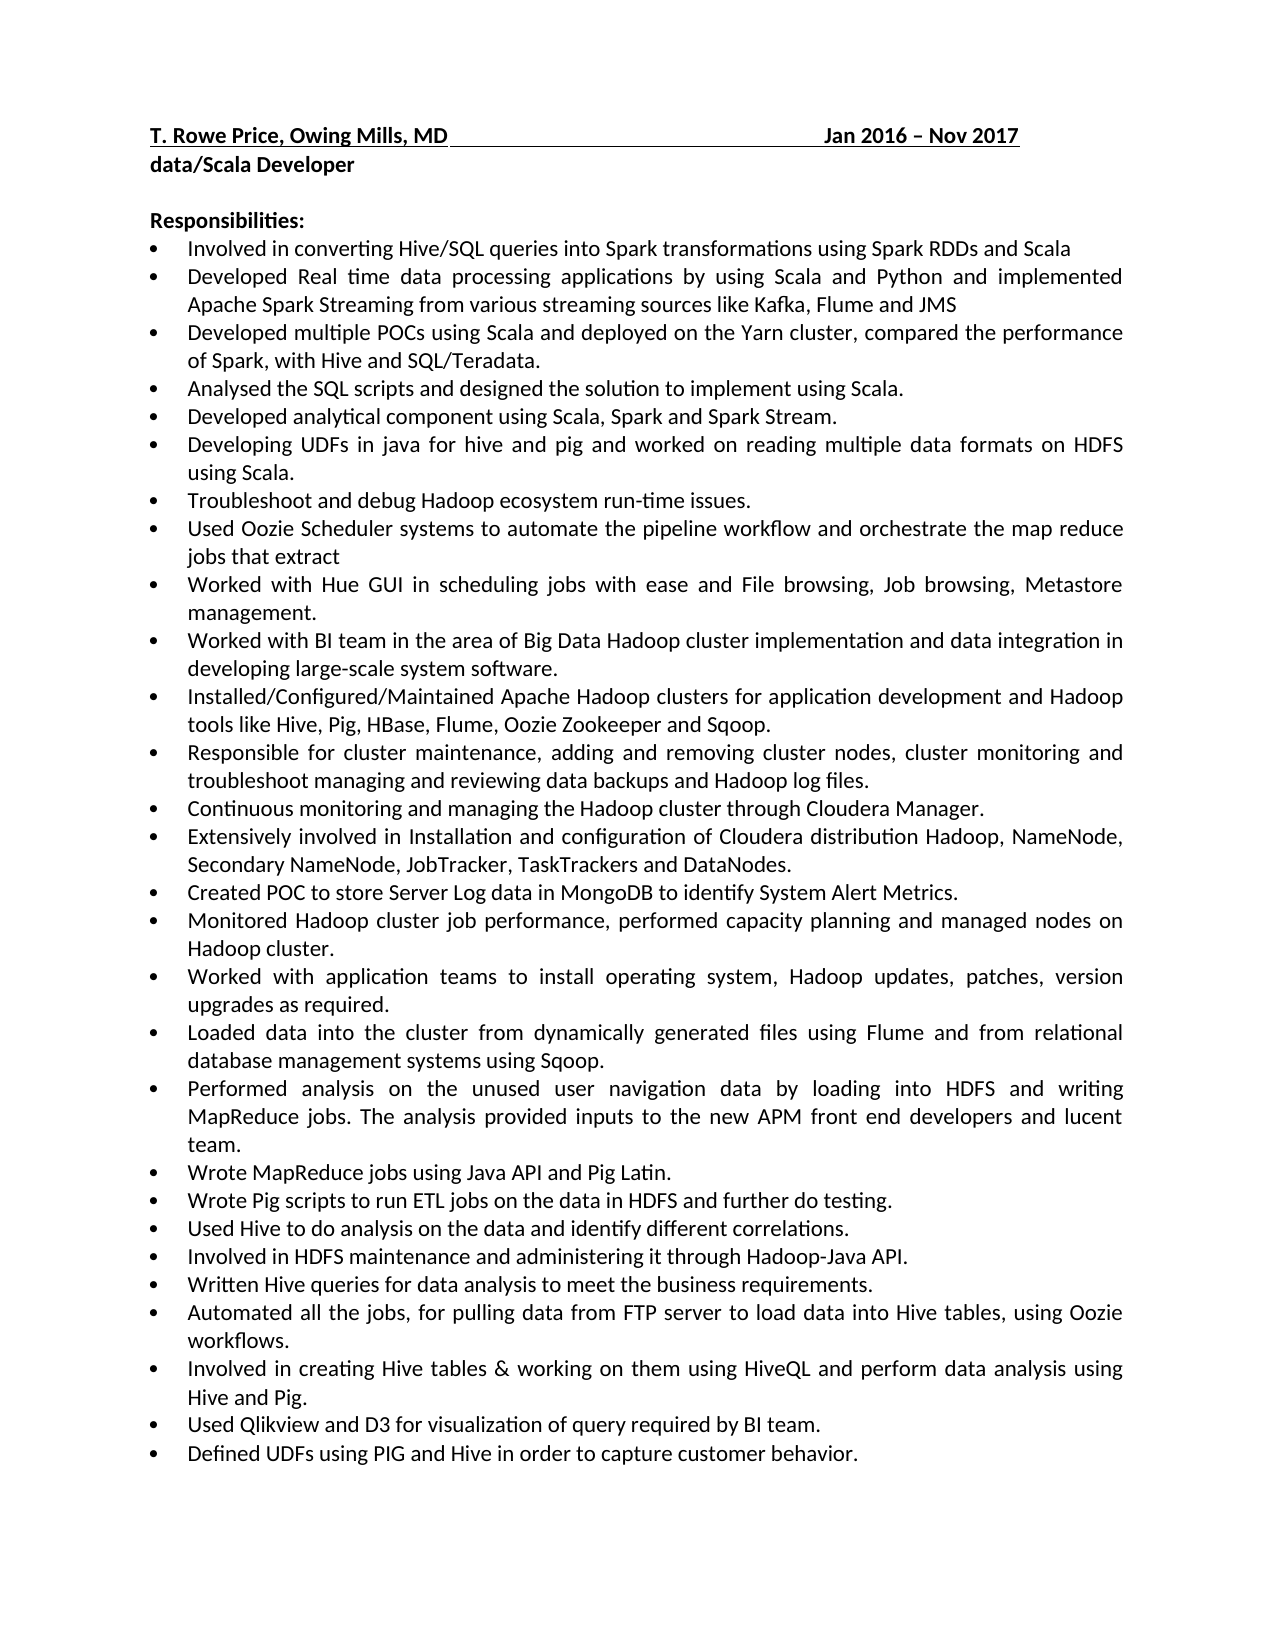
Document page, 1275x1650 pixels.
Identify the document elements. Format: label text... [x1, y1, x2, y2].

list Responsible for cluster maintenance, adding and removing cluster nodes, cluster monitoring and troubleshoot managing and reviewing data backups and Hadoop log files. [150, 738, 1125, 794]
list Used Qlikview and D3 for visualization of query required by BI team. [150, 1411, 1125, 1439]
list Performed analysis on the unused user navigation data by loading into HDFS and writing MapReduce jobs. The analysis provided inputs to the new APM front end developers and lucent team. [150, 1074, 1125, 1158]
text data/Scala Developer [150, 150, 1125, 178]
list Troubleshoot and debug Hadoop ecosystem run-time issues. [150, 486, 1125, 514]
list Automated all the jobs, for pulling data from FTP server to load data into Hive tables, using Oozie workflows. [150, 1298, 1125, 1354]
list Developed analytical component using Scala, Spark and Spark Stream. [150, 402, 1125, 430]
list Installed/Configured/Maintained Apache Hadoop clusters for application development and Hadoop tools like Hive, Pig, HBase, Flume, Oozie Zookeeper and Sqoop. [150, 682, 1125, 738]
list Worked with application teams to install operating system, Hadoop updates, patches, version upgrades as required. [150, 962, 1125, 1018]
list Developed Real time data processing applications by using Scala and Python and implemented Apache Spark Streaming from various streaming sources like Kafka, Flume and JMS [150, 262, 1125, 318]
list Analysed the SQL scripts and designed the solution to implement using Scala. [150, 374, 1125, 402]
list Used Hive to do analysis on the data and identify different correlations. [150, 1214, 1125, 1242]
list Extensively involved in Installation and configuration of Cloudera distribution Hadoop, NameNode, Secondary NameNode, JobTracker, TaskTrackers and DataNodes. [150, 822, 1125, 878]
list Developing UDFs in java for hive and pig and worked on reading multiple data formats on HDFS using Scala. [150, 430, 1125, 486]
list Written Hive queries for data analysis to meet the business requirements. [150, 1271, 1125, 1298]
list Wrote Pig scripts to run ETL jobs on the data in HDFS and further do testing. [150, 1186, 1125, 1214]
list Created POC to store Server Log data in MongoDB to identify System Alert Metrics. [150, 878, 1125, 906]
list Involved in converting Hive/SQL queries into Spark transformations using Spark RDDs and Scala [150, 234, 1125, 262]
text Responsibilities: [150, 206, 1125, 234]
list Loaded data into the cluster from dynamically generated files using Flume and from relational database management systems using Sqoop. [150, 1018, 1125, 1074]
list Developed multiple POCs using Scala and deployed on the Yarn cluster, compared the performance of Spark, with Hive and SQL/Teradata. [150, 318, 1125, 374]
list Worked with BI team in the area of Big Data Hadoop cluster implementation and data integration in developing large-scale system software. [150, 626, 1125, 682]
list Worked with Hue GUI in scheduling jobs with ease and File browsing, Job browsing, Metastore management. [150, 570, 1125, 626]
list Monitored Hadoop cluster job performance, performed capacity planning and managed nodes on Hadoop cluster. [150, 906, 1125, 962]
list Involved in HDFS maintenance and administering it through Hadoop-Java API. [150, 1242, 1125, 1271]
text T. Rowe Price, Owing Mills, MD Jan 2016 – Nov 2017 [150, 122, 1125, 150]
list Used Oozie Scheduler systems to automate the pipeline workflow and orchestrate the map reduce jobs that extract [150, 514, 1125, 570]
list Continuous monitoring and managing the Hadoop cluster through Cloudera Manager. [150, 794, 1125, 822]
list Involved in creating Hive tables & working on them using HiveQL and perform data analysis using Hive and Pig. [150, 1354, 1125, 1411]
list Wrote MapReduce jobs using Java API and Pig Latin. [150, 1158, 1125, 1186]
list Defined UDFs using PIG and Hive in order to capture customer behavior. [150, 1439, 1125, 1467]
